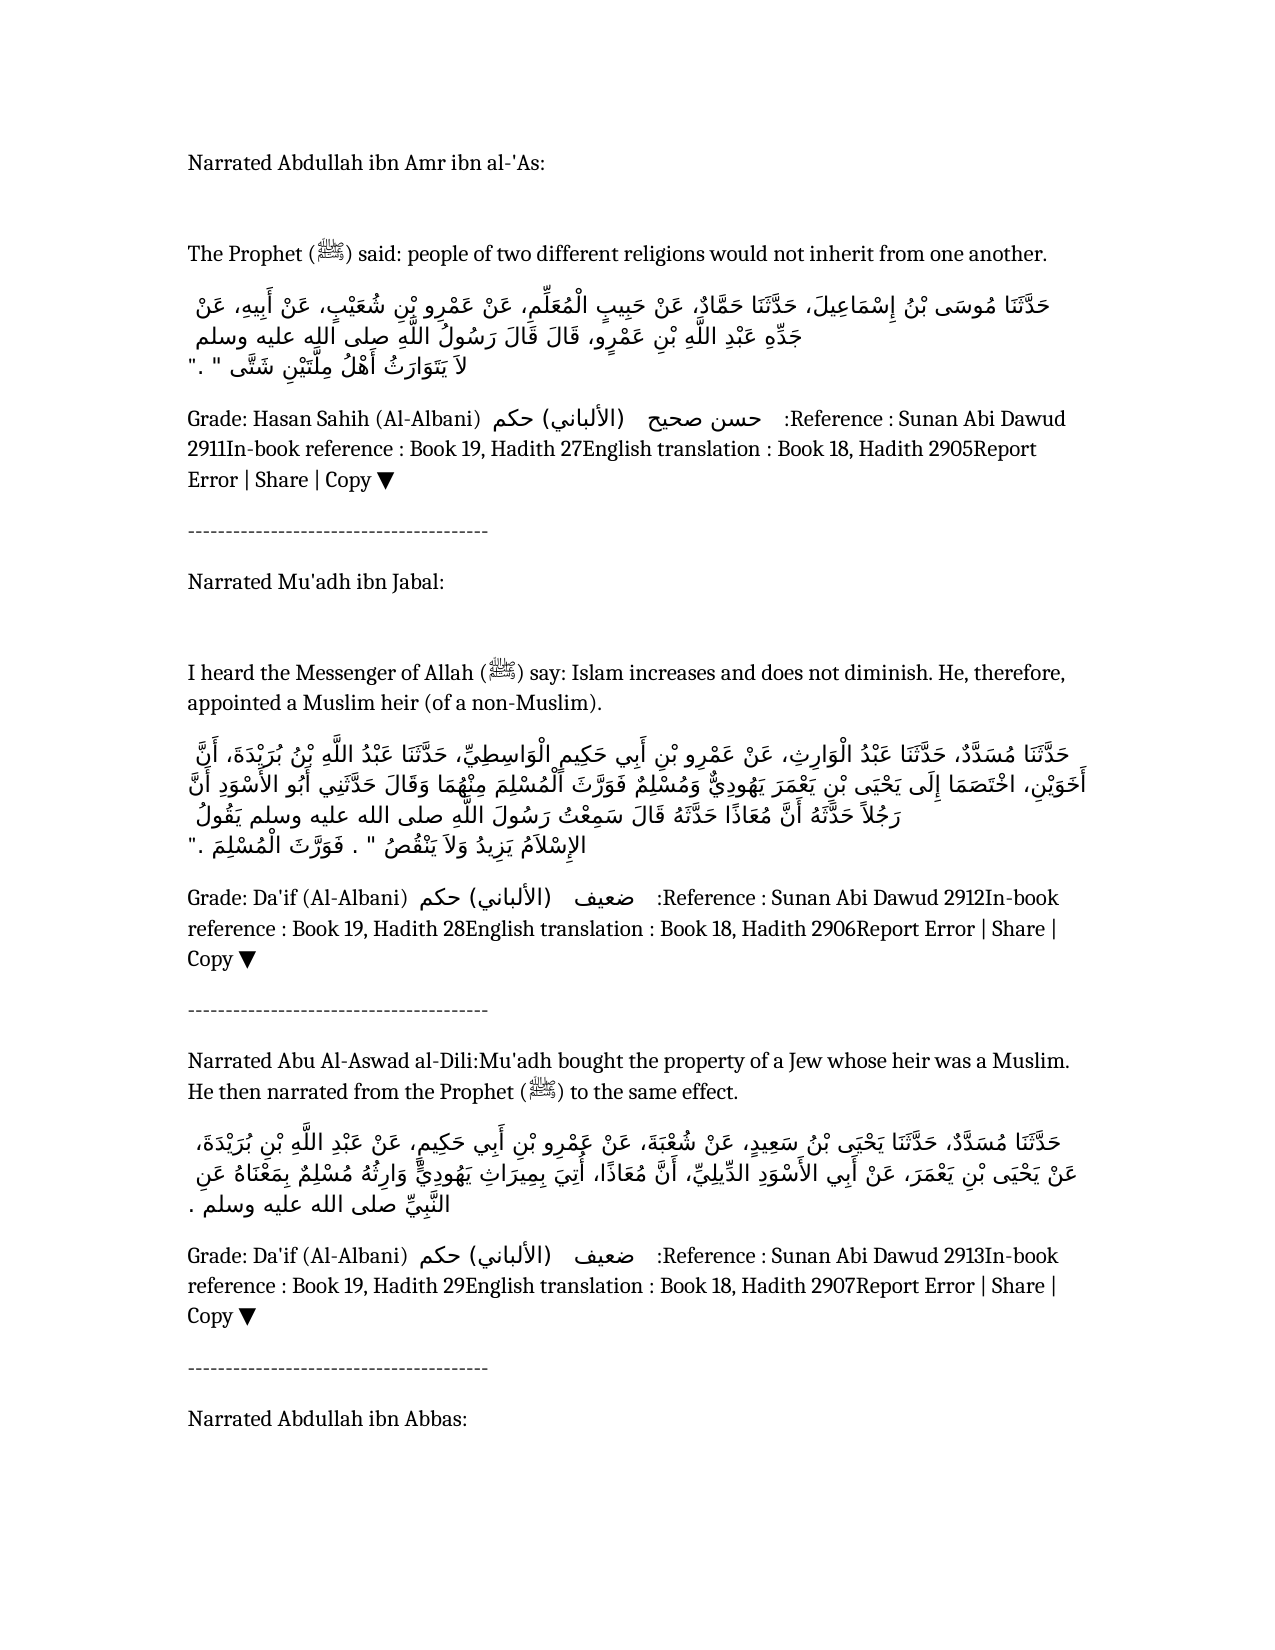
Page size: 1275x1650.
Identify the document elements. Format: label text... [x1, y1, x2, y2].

text Grade: Da'if (Al-Albani) ضعيف (الألباني) حكم :Reference : Sunan Abi Dawud 2912In-book reference : Book 19, Hadith 28English translation : Book 18, Hadith 2906Report Error | Share | Copy ▼ [187, 884, 1087, 972]
text Narrated Abdullah ibn Amr ibn al-'As: The Prophet (ﷺ) said: people of two different religions would not inherit from one another. [187, 150, 1087, 268]
text حَدَّثَنَا مُسَدَّدٌ، حَدَّثَنَا يَحْيَى بْنُ سَعِيدٍ، عَنْ شُعْبَةَ، عَنْ عَمْرِو بْنِ أَبِي حَكِيمٍ، عَنْ عَبْدِ اللَّهِ بْنِ بُرَيْدَةَ، عَنْ يَحْيَى بْنِ يَعْمَرَ، عَنْ أَبِي الأَسْوَدِ الدِّيلِيِّ، أَنَّ مُعَاذًا، أُتِيَ بِمِيرَاثِ يَهُودِيٍّ وَارِثُهُ مُسْلِمٌ بِمَعْنَاهُ عَنِ النَّبِيِّ صلى الله عليه وسلم ‏.‏ [187, 1129, 1087, 1217]
text Grade: Hasan Sahih (Al-Albani) حسن صحيح (الألباني) حكم :Reference : Sunan Abi Dawud 2911In-book reference : Book 19, Hadith 27English translation : Book 18, Hadith 2905Report Error | Share | Copy ▼ [187, 405, 1087, 493]
text ---------------------------------------- [187, 1354, 1087, 1381]
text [187, 1405, 1087, 1492]
text Grade: Da'if (Al-Albani) ضعيف (الألباني) حكم :Reference : Sunan Abi Dawud 2913In-book reference : Book 19, Hadith 29English translation : Book 18, Hadith 2907Report Error | Share | Copy ▼ [187, 1242, 1087, 1330]
text ---------------------------------------- [187, 517, 1087, 544]
text حَدَّثَنَا مُوسَى بْنُ إِسْمَاعِيلَ، حَدَّثَنَا حَمَّادٌ، عَنْ حَبِيبٍ الْمُعَلِّمِ، عَنْ عَمْرِو بْنِ شُعَيْبٍ، عَنْ أَبِيهِ، عَنْ جَدِّهِ عَبْدِ اللَّهِ بْنِ عَمْرٍو، قَالَ قَالَ رَسُولُ اللَّهِ صلى الله عليه وسلم ‏ "‏ لاَ يَتَوَارَثُ أَهْلُ مِلَّتَيْنِ شَتَّى ‏"‏ ‏.‏ [187, 292, 1087, 381]
text حَدَّثَنَا مُسَدَّدٌ، حَدَّثَنَا عَبْدُ الْوَارِثِ، عَنْ عَمْرِو بْنِ أَبِي حَكِيمٍ الْوَاسِطِيِّ، حَدَّثَنَا عَبْدُ اللَّهِ بْنُ بُرَيْدَةَ، أَنَّ أَخَوَيْنِ، اخْتَصَمَا إِلَى يَحْيَى بْنِ يَعْمَرَ يَهُودِيٌّ وَمُسْلِمٌ فَوَرَّثَ الْمُسْلِمَ مِنْهُمَا وَقَالَ حَدَّثَنِي أَبُو الأَسْوَدِ أَنَّ رَجُلاً حَدَّثَهُ أَنَّ مُعَاذًا حَدَّثَهُ قَالَ سَمِعْتُ رَسُولَ اللَّهِ صلى الله عليه وسلم يَقُولُ ‏ "‏ الإِسْلاَمُ يَزِيدُ وَلاَ يَنْقُصُ ‏"‏ ‏.‏ فَوَرَّثَ الْمُسْلِمَ ‏.‏ [187, 741, 1087, 860]
text Narrated Abu Al-Aswad al-Dili:Mu'adh bought the property of a Jew whose heir was a Muslim. He then narrated from the Prophet (ﷺ) to the same effect. [187, 1048, 1087, 1105]
text Narrated Mu'adh ibn Jabal: I heard the Messenger of Allah (ﷺ) say: Islam increases and does not diminish. He, therefore, appointed a Muslim heir (of a non-Muslim). [187, 568, 1087, 716]
text ---------------------------------------- [187, 997, 1087, 1023]
